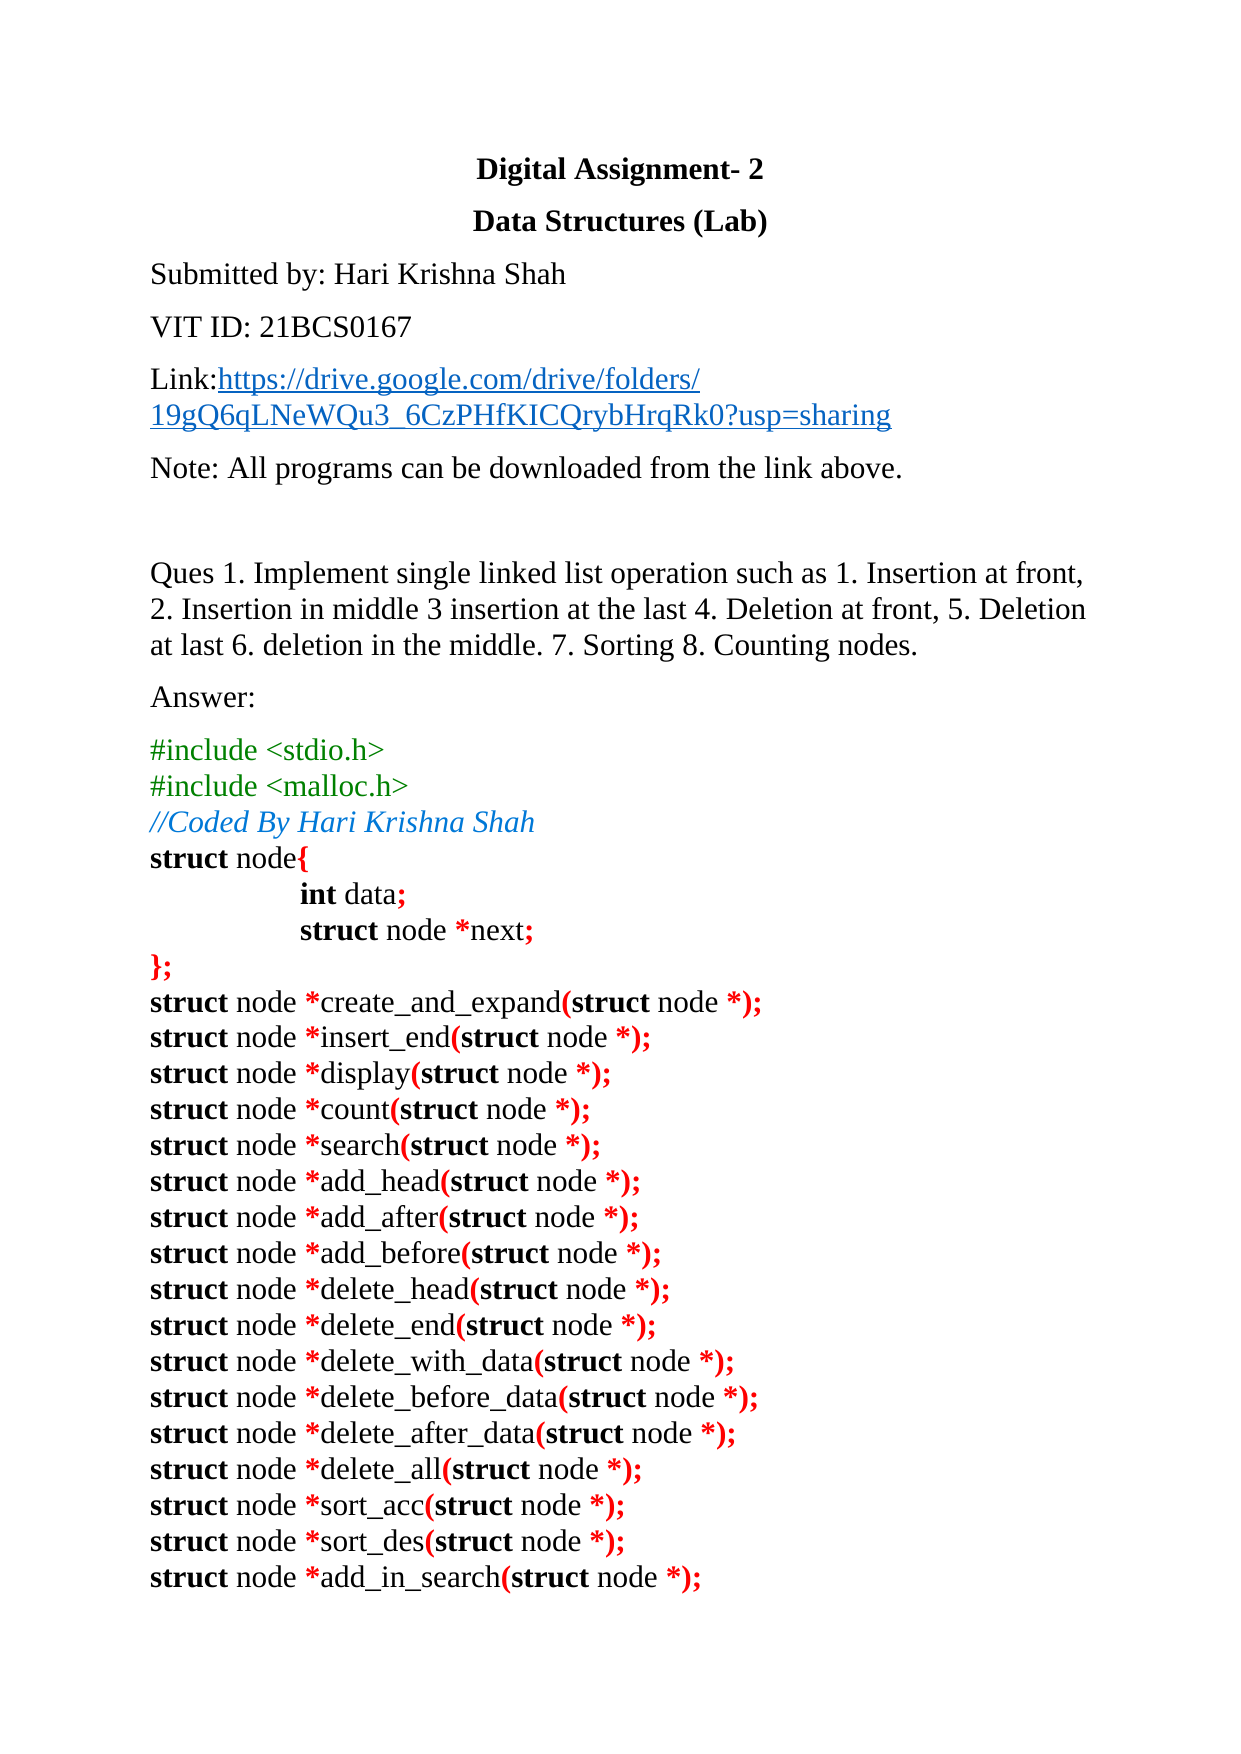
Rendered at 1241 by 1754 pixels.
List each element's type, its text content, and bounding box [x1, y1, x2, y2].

text #include <stdio.h> [150, 731, 1090, 767]
text struct node{ [150, 839, 1090, 875]
text struct node *delete_all(struct node *); [150, 1450, 1090, 1486]
text struct node *delete_after_data(struct node *); [150, 1414, 1090, 1450]
text struct node *count(struct node *); [150, 1091, 1090, 1127]
text struct node *add_head(struct node *); [150, 1162, 1090, 1198]
text Digital Assignment- 2 [150, 150, 1090, 186]
text Answer: [150, 679, 1090, 714]
text struct node *add_before(struct node *); [150, 1234, 1090, 1270]
text }; [150, 947, 1090, 983]
text struct node *delete_before_data(struct node *); [150, 1378, 1090, 1414]
text #include <malloc.h> [150, 767, 1090, 803]
text struct node *search(struct node *); [150, 1127, 1090, 1162]
text struct node *delete_head(struct node *); [150, 1270, 1090, 1306]
text VIT ID: 21BCS0167 [150, 308, 1090, 344]
text struct node *add_in_search(struct node *); [150, 1558, 1090, 1594]
text struct node *insert_end(struct node *); [150, 1019, 1090, 1055]
text struct node *delete_end(struct node *); [150, 1306, 1090, 1342]
text Link:https://drive.google.com/drive/folders/19gQ6qLNeWQu3_6CzPHfKICQrybHrqRk0?usp=sharing [150, 360, 1090, 432]
text int data; [150, 875, 1090, 911]
text //Coded By Hari Krishna Shah [150, 803, 1090, 839]
text struct node *next; [150, 911, 1090, 947]
text struct node *sort_des(struct node *); [150, 1522, 1090, 1558]
text Data Structures (Lab) [150, 203, 1090, 238]
text struct node *create_and_expand(struct node *); [150, 983, 1090, 1019]
text struct node *display(struct node *); [150, 1055, 1090, 1091]
text struct node *add_after(struct node *); [150, 1198, 1090, 1234]
text struct node *delete_with_data(struct node *); [150, 1342, 1090, 1378]
text Note: All programs can be downloaded from the link above. [150, 449, 1090, 485]
text struct node *sort_acc(struct node *); [150, 1486, 1090, 1522]
text Submitted by: Hari Krishna Shah [150, 255, 1090, 291]
text Ques 1. Implement single linked list operation such as 1. Insertion at front, 2. Insertion in middle 3 insertion at the last 4. Deletion at front, 5. Deletion at last 6. deletion in the middle. 7. Sorting 8. Counting nodes. [150, 554, 1090, 662]
